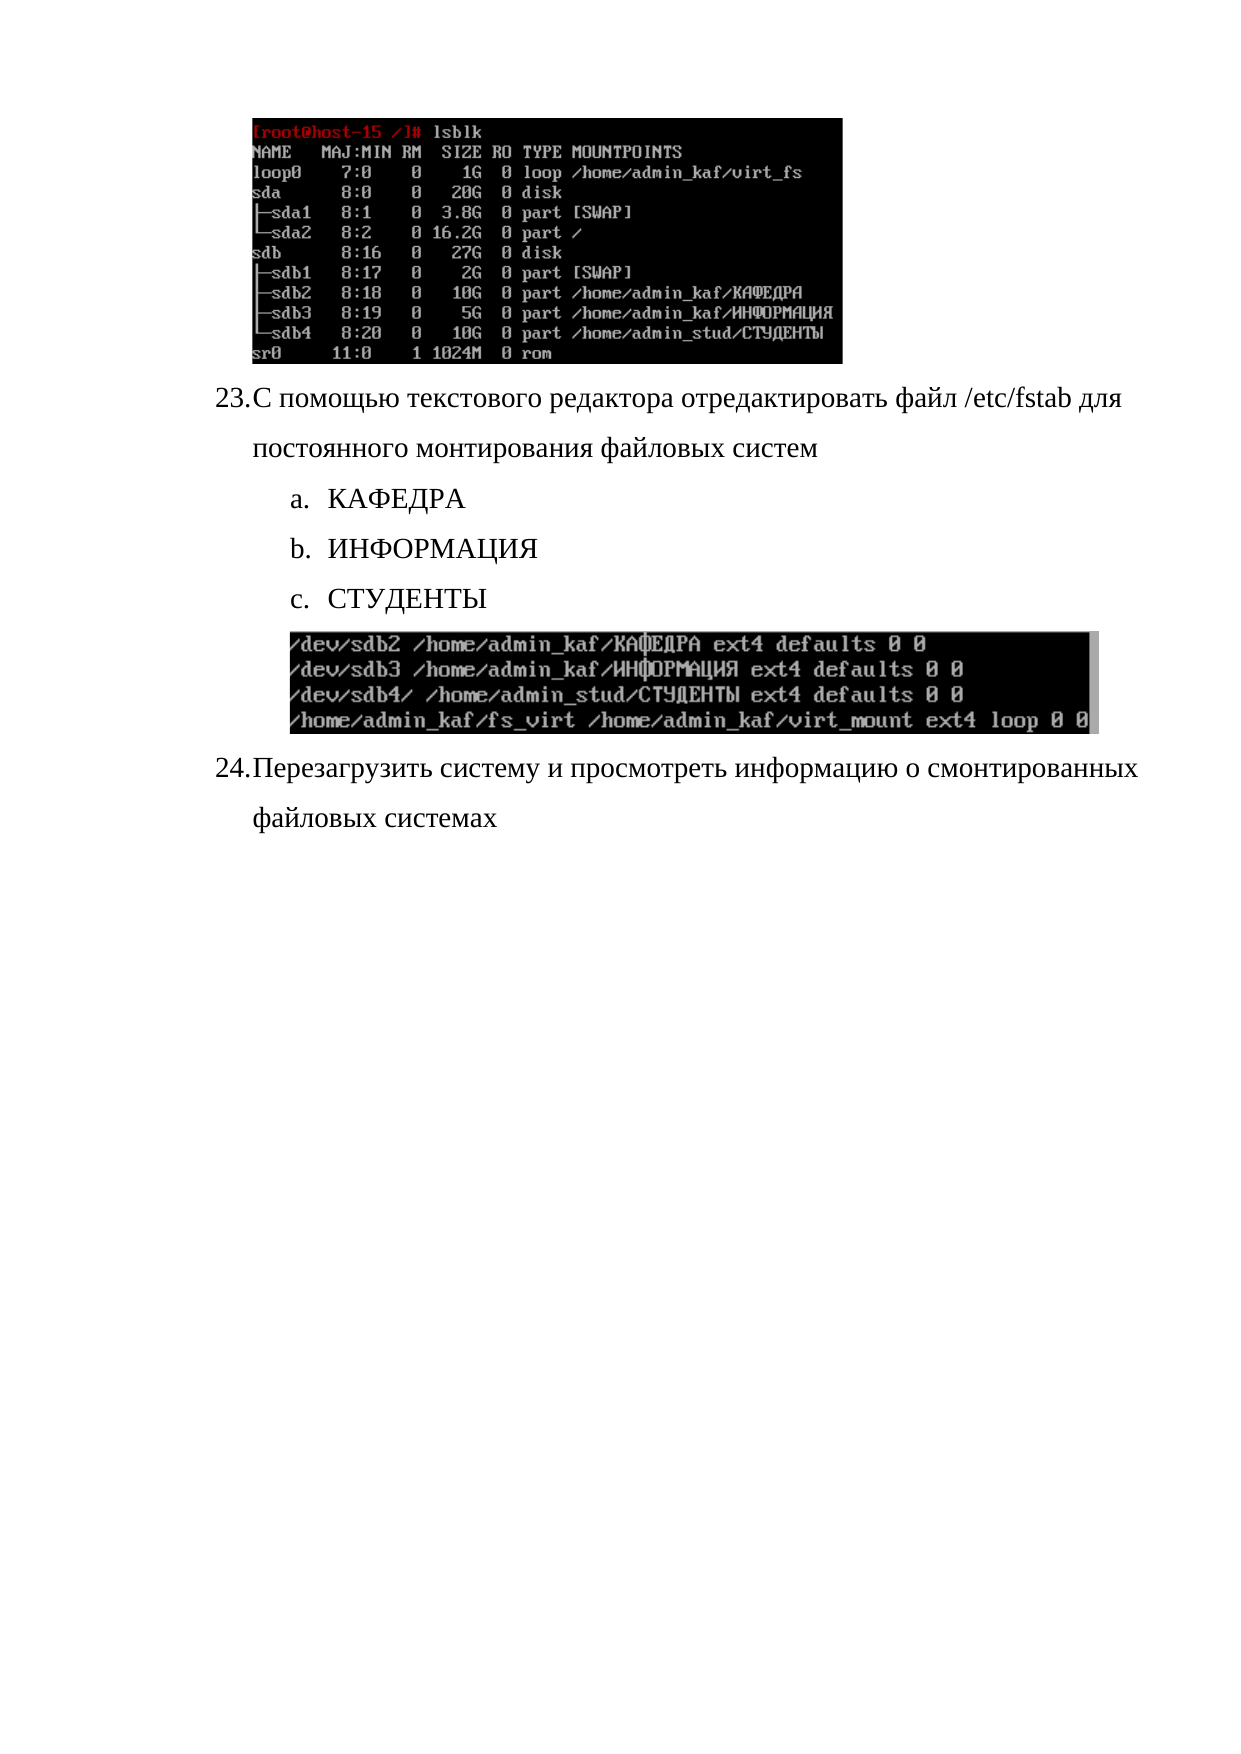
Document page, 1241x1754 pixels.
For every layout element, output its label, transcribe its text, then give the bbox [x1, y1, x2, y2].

list С помощью текстового редактора отредактировать файл /etc/fstab для постоянного монтирования файловых систем [215, 380, 1152, 464]
list КАФЕДРА [290, 481, 1152, 514]
list Перезагрузить систему и просмотреть информацию о смонтированных файловых системах [215, 750, 1152, 834]
list ИНФОРМАЦИЯ [290, 531, 1152, 565]
list СТУДЕНТЫ [290, 581, 1152, 615]
picture [252, 118, 843, 364]
picture [289, 631, 1099, 734]
